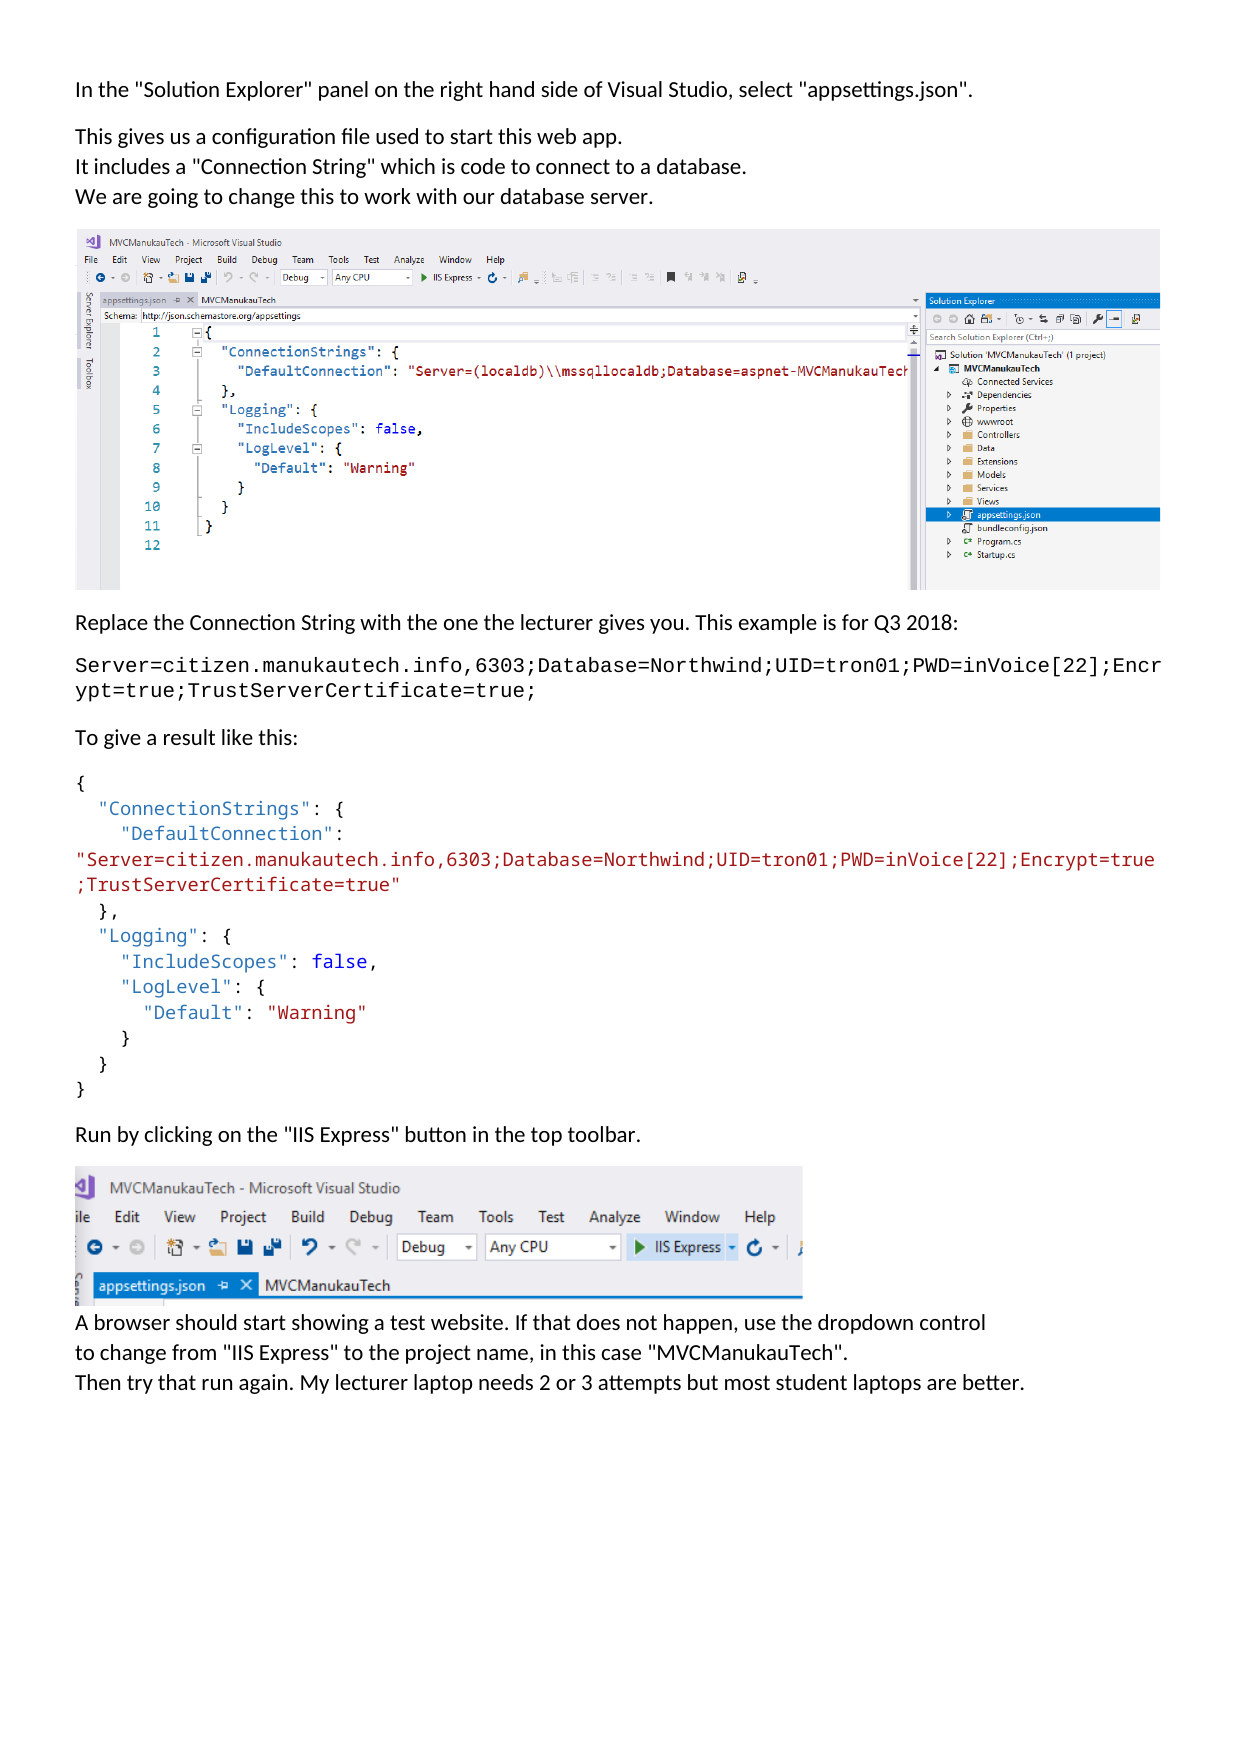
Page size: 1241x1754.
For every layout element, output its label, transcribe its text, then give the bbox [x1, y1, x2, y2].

text In the "Solution Explorer" panel on the right hand side of Visual Studio, select "appsettings.json". [75, 75, 1165, 103]
text "Default": "Warning" [75, 999, 1165, 1025]
text "ConnectionStrings": { [75, 795, 1165, 821]
text Server=citizen.manukautech.info,6303;Database=Northwind;UID=tron01;PWD=inVoice[22];Encrypt=true;TrustServerCertificate=true; [75, 655, 1165, 704]
text Run by clicking on the "IIS Express" button in the top toolbar. [75, 1120, 1165, 1148]
text This gives us a configuration file used to start this web app. It includes a "Connection String" which is code to connect to a database. We are going to change this to work with our database server. [75, 122, 1165, 210]
text "IncludeScopes": false, [75, 948, 1165, 974]
text { [75, 769, 1165, 795]
text } [75, 1050, 1165, 1076]
text } [75, 1076, 1165, 1101]
text } [75, 1025, 1165, 1050]
text To give a result like this: [75, 723, 1165, 751]
text "Logging": { [75, 923, 1165, 948]
text "LogLevel": { [75, 974, 1165, 999]
text "DefaultConnection": "Server=citizen.manukautech.info,6303;Database=Northwind;UID=tron01;PWD=inVoice[22];Encrypt=true;TrustServerCertificate=true" [75, 821, 1165, 897]
picture [75, 229, 1161, 590]
text Replace the Connection String with the one the lecturer gives you. This example is for Q3 2018: [75, 608, 1165, 636]
picture [75, 1166, 803, 1306]
text }, [75, 897, 1165, 923]
